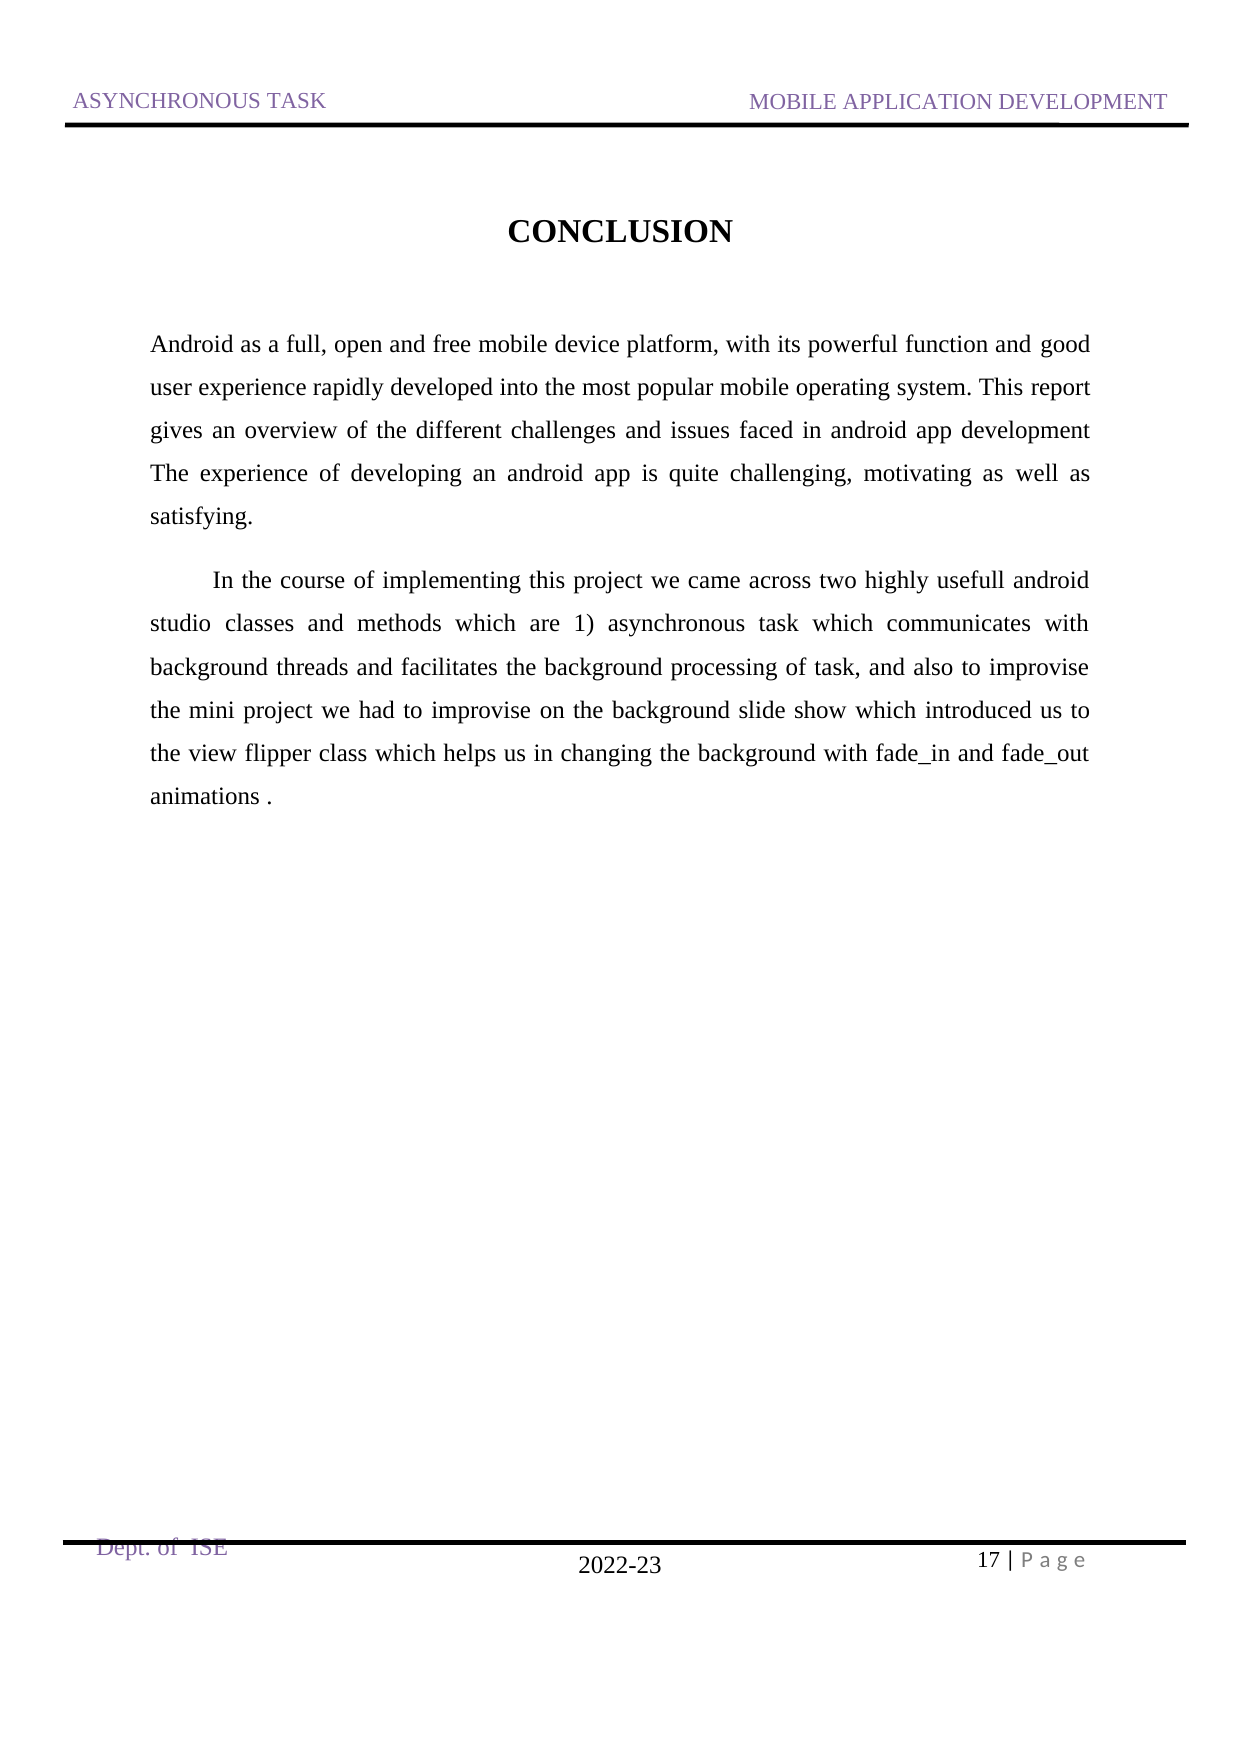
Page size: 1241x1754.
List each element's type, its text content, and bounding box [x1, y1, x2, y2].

text In the course of implementing this project we came across two highly usefull android studio classes and methods which are 1) asynchronous task which communicates with background threads and facilitates the background processing of task, and also to improvise the mini project we had to improvise on the background slide show which introduced us to the view flipper class which helps us in changing the background with fade_in and fade_out animations . [150, 565, 1090, 810]
text Android as a full, open and free mobile device platform, with its powerful function and good user experience rapidly developed into the most popular mobile operating system. This report gives an overview of the different challenges and issues faced in android app development The experience of developing an android app is quite challenging, motivating as well as satisfying. [150, 329, 1090, 530]
subtitle CONCLUSION [148, 211, 1092, 249]
